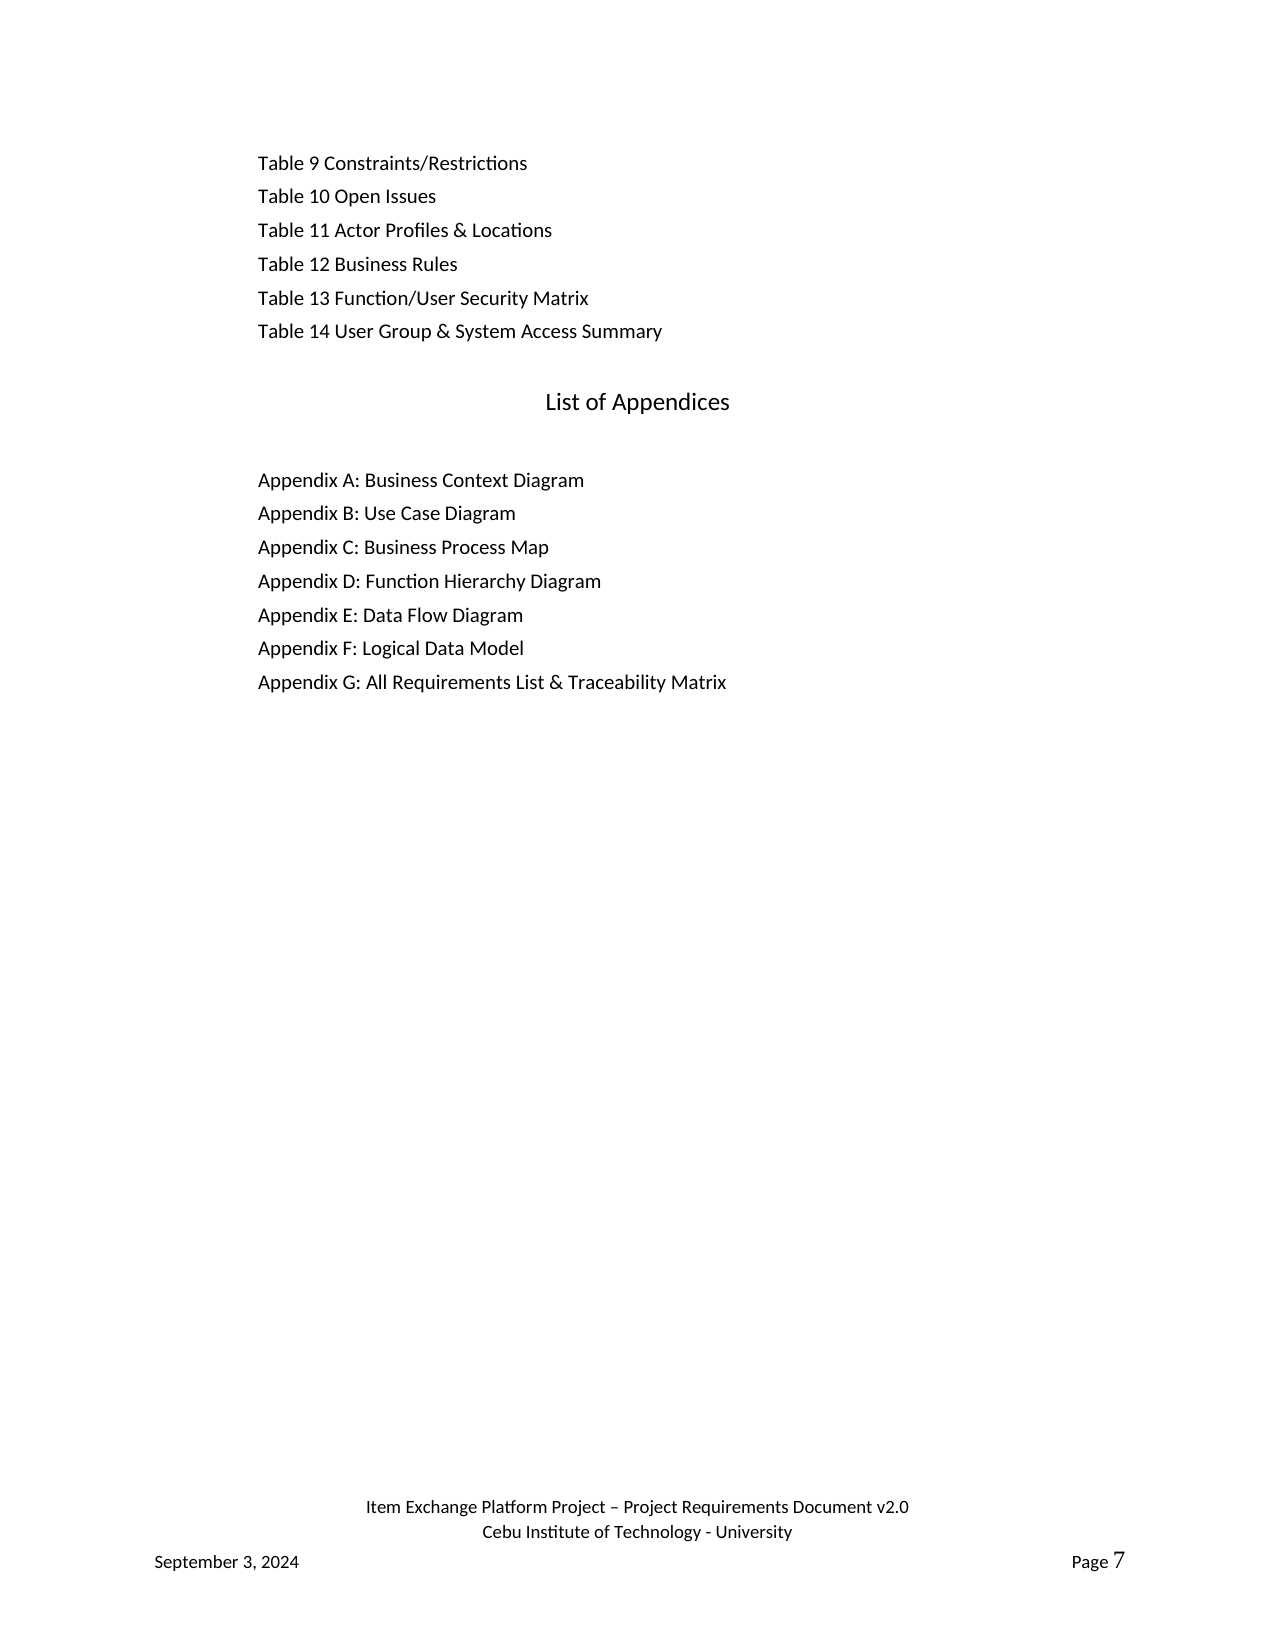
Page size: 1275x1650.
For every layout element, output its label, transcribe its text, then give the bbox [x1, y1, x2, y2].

subtitle List of Appendices [150, 386, 1125, 417]
text Table 11 Actor Profiles & Locations [258, 217, 1125, 243]
text Appendix D: Function Hierarchy Diagram [258, 568, 1125, 593]
text Appendix B: Use Case Diagram [258, 501, 1125, 526]
text Appendix A: Business Context Diagram [258, 467, 1125, 492]
text Table 10 Open Issues [258, 184, 1125, 209]
text Appendix G: All Requirements List & Traceability Matrix [258, 669, 1125, 695]
text Table 13 Function/User Security Matrix [258, 285, 1125, 310]
text Table 9 Constraints/Restrictions [258, 150, 1125, 175]
text Appendix F: Logical Data Model [258, 636, 1125, 661]
text Appendix E: Data Flow Diagram [258, 602, 1125, 627]
text Appendix C: Business Process Map [258, 534, 1125, 560]
text Table 12 Business Rules [258, 251, 1125, 277]
text Table 14 User Group & System Access Summary [258, 319, 1125, 344]
